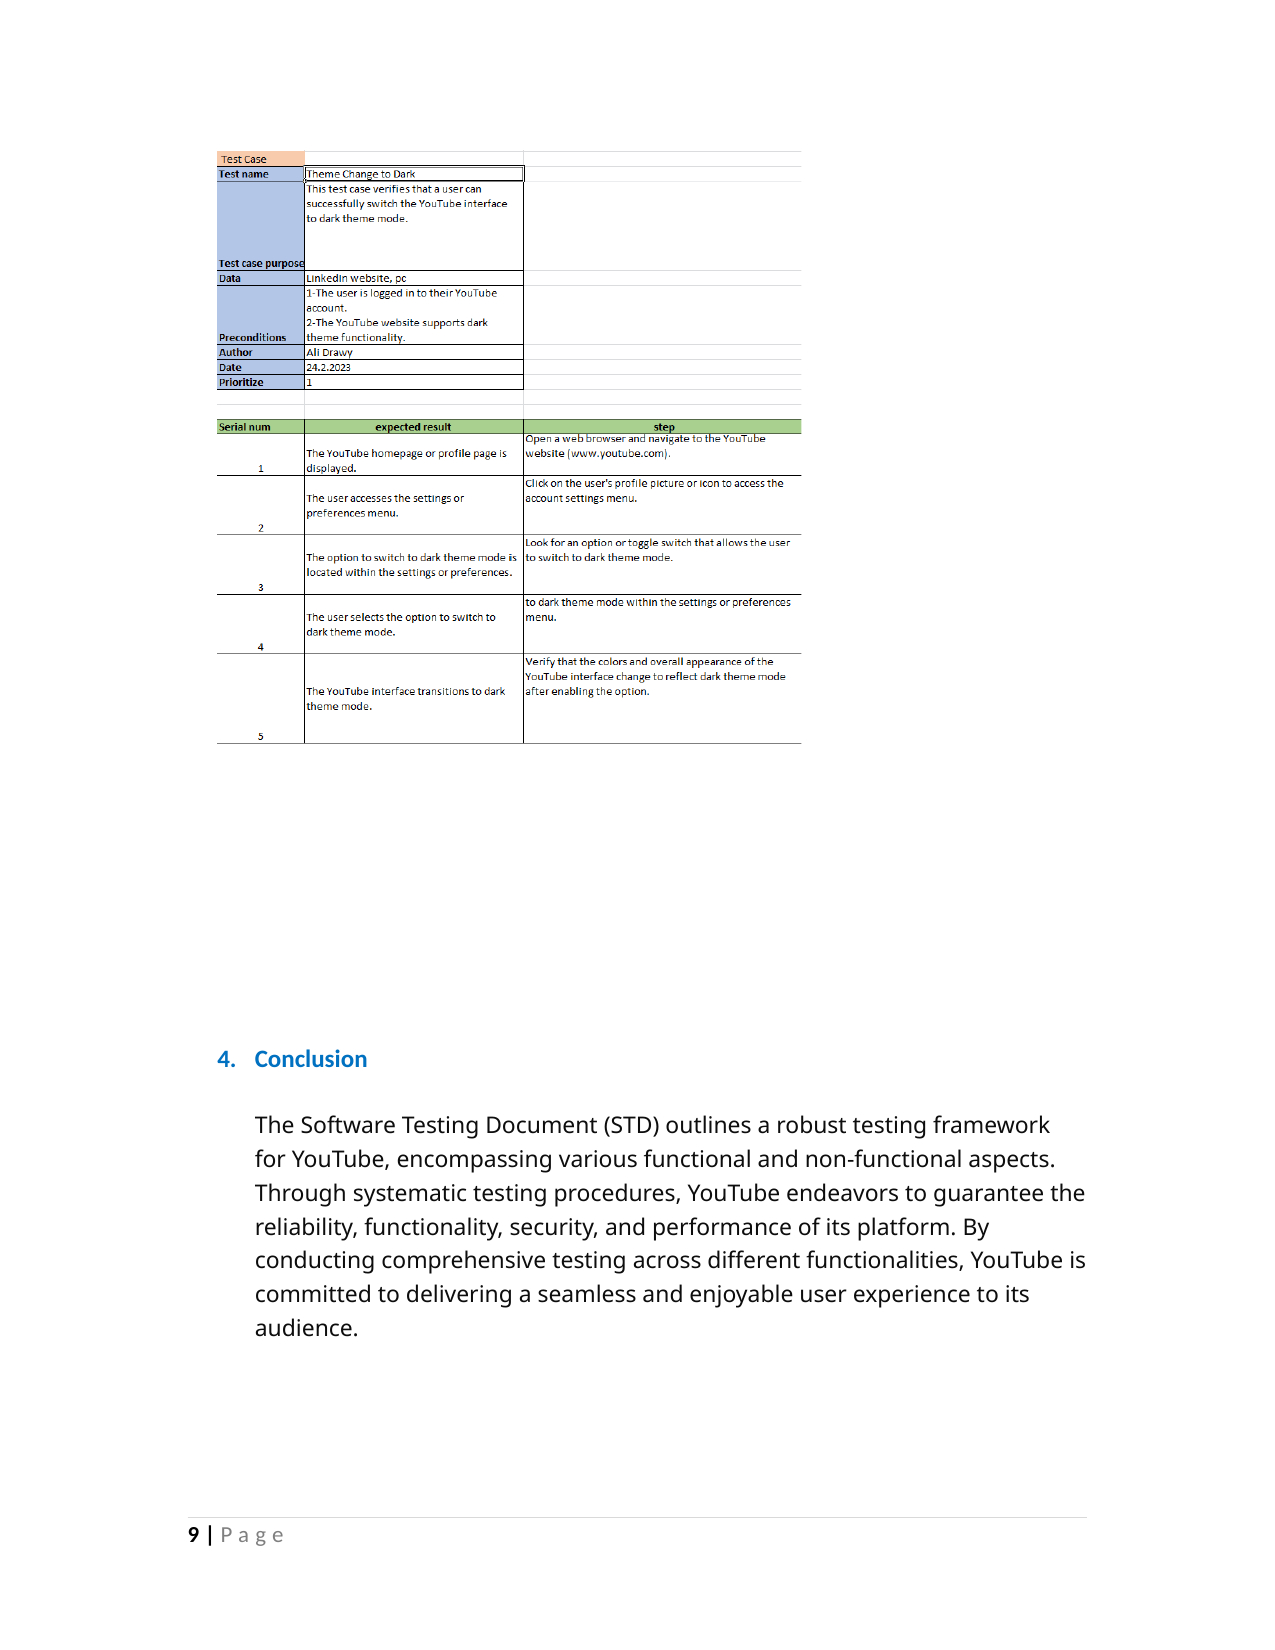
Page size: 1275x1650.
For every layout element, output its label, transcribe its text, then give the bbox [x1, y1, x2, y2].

list Conclusion [217, 1043, 1087, 1074]
picture [217, 150, 802, 744]
list The Software Testing Document (STD) outlines a robust testing framework for YouTube, encompassing various functional and non-functional aspects. Through systematic testing procedures, YouTube endeavors to guarantee the reliability, functionality, security, and performance of its platform. By conducting comprehensive testing across different functionalities, YouTube is committed to delivering a seamless and enjoyable user experience to its audience. [254, 1109, 1087, 1343]
